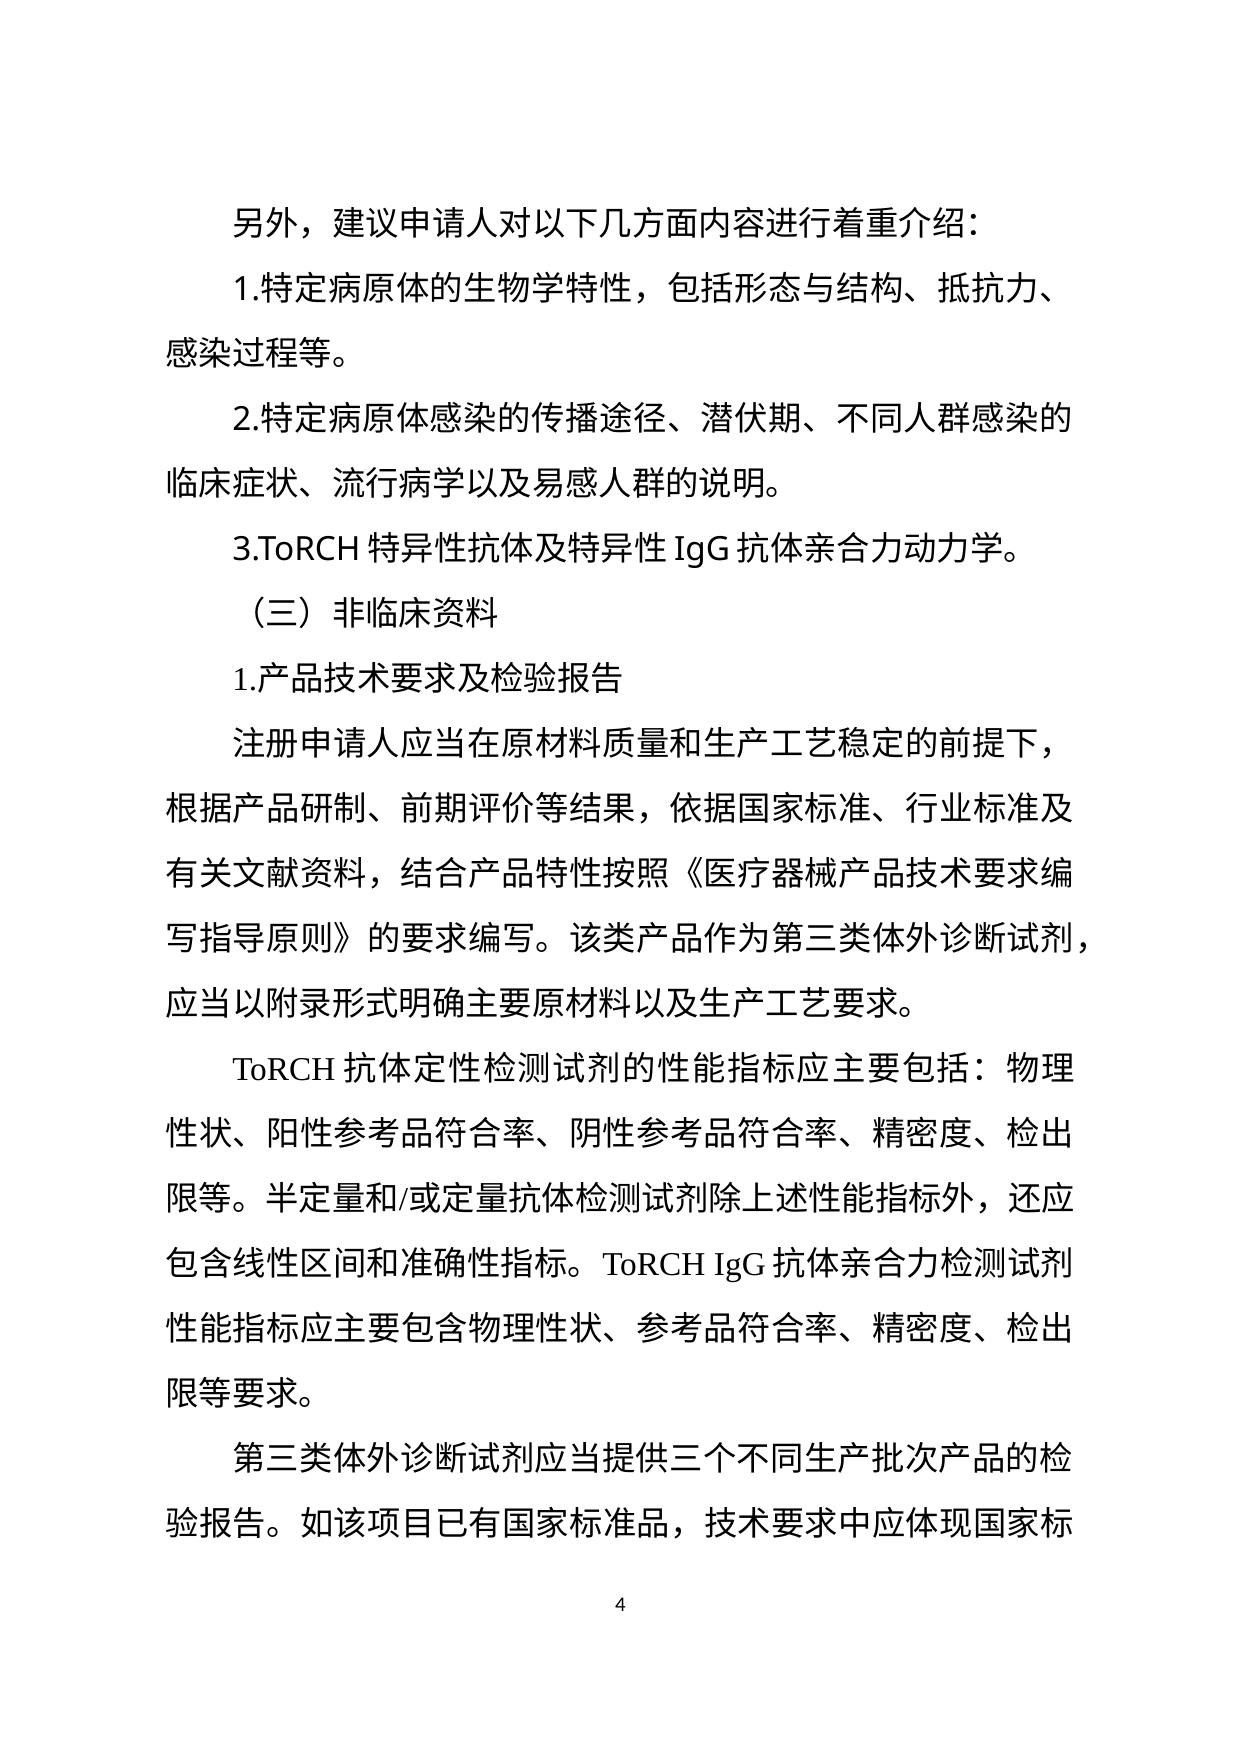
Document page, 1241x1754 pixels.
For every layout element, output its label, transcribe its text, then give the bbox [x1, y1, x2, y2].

text 2.特定病原体感染的传播途径、潜伏期、不同人群感染的临床症状、流行病学以及易感人群的说明。 [165, 384, 1075, 514]
text 1.产品技术要求及检验报告 [165, 644, 1075, 709]
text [165, 1424, 1075, 1554]
text 3.ToRCH特异性抗体及特异性IgG抗体亲合力动力学。 [165, 514, 1075, 579]
text 1.特定病原体的生物学特性，包括形态与结构、抵抗力、感染过程等。 [165, 254, 1075, 384]
text ToRCH抗体定性检测试剂的性能指标应主要包括：物理性状、阳性参考品符合率、阴性参考品符合率、精密度、检出限等。半定量和/或定量抗体检测试剂除上述性能指标外，还应包含线性区间和准确性指标。ToRCH IgG抗体亲合力检测试剂性能指标应主要包含物理性状、参考品符合率、精密度、检出限等要求。 [165, 1034, 1075, 1424]
text （三）非临床资料 [165, 579, 1075, 644]
text 另外，建议申请人对以下几方面内容进行着重介绍： [165, 189, 1075, 254]
text 注册申请人应当在原材料质量和生产工艺稳定的前提下，根据产品研制、前期评价等结果，依据国家标准、行业标准及有关文献资料，结合产品特性按照《医疗器械产品技术要求编写指导原则》的要求编写。该类产品作为第三类体外诊断试剂，应当以附录形式明确主要原材料以及生产工艺要求。 [165, 709, 1075, 1034]
